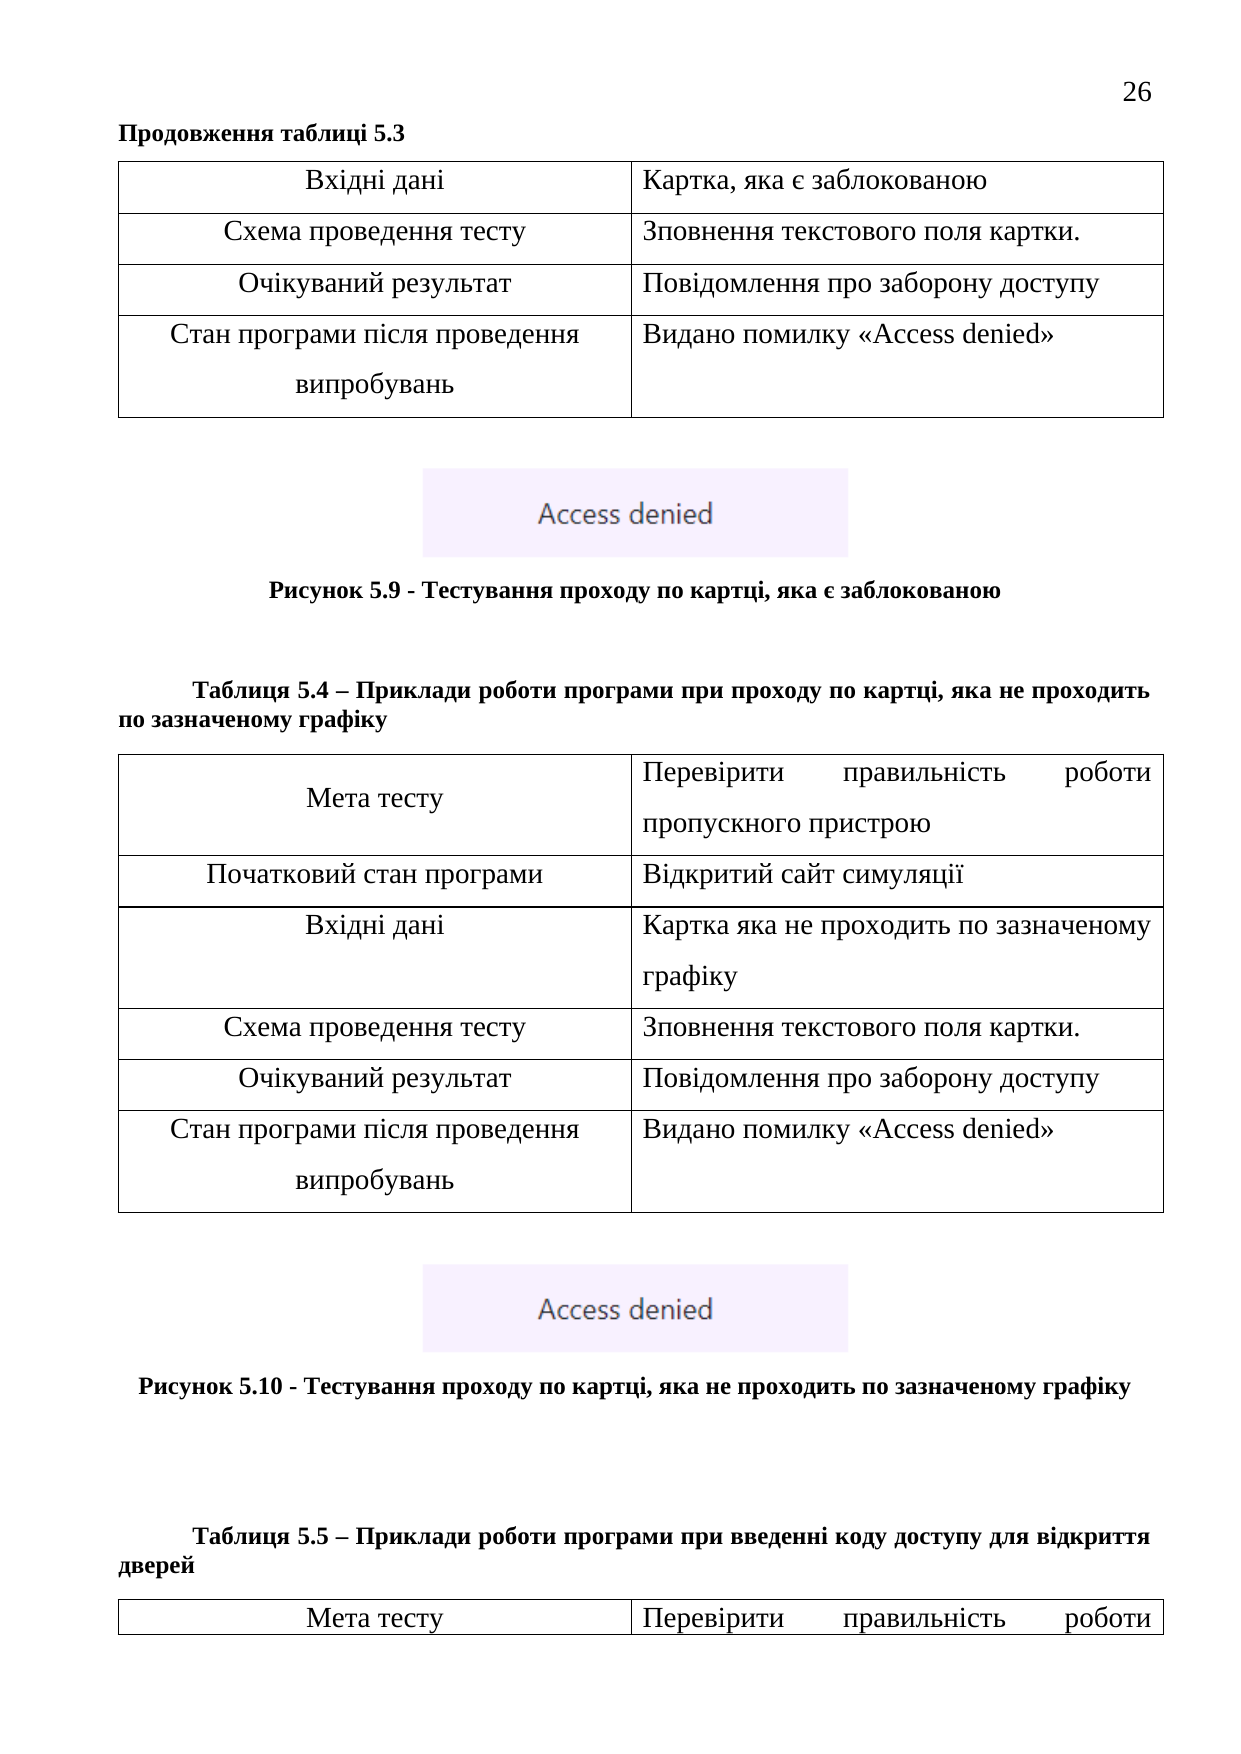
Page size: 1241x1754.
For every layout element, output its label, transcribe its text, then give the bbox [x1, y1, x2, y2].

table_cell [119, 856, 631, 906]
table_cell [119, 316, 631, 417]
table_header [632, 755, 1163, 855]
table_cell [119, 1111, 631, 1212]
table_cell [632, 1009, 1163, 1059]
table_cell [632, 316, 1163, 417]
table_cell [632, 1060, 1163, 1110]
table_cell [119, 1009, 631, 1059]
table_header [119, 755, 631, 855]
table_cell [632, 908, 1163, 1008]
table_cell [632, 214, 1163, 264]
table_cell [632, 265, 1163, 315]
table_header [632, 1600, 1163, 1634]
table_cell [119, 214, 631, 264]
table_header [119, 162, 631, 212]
picture [420, 467, 850, 559]
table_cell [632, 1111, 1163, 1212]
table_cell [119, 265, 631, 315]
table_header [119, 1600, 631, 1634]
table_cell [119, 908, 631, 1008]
picture [420, 1263, 850, 1354]
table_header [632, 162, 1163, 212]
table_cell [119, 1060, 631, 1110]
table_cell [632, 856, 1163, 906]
